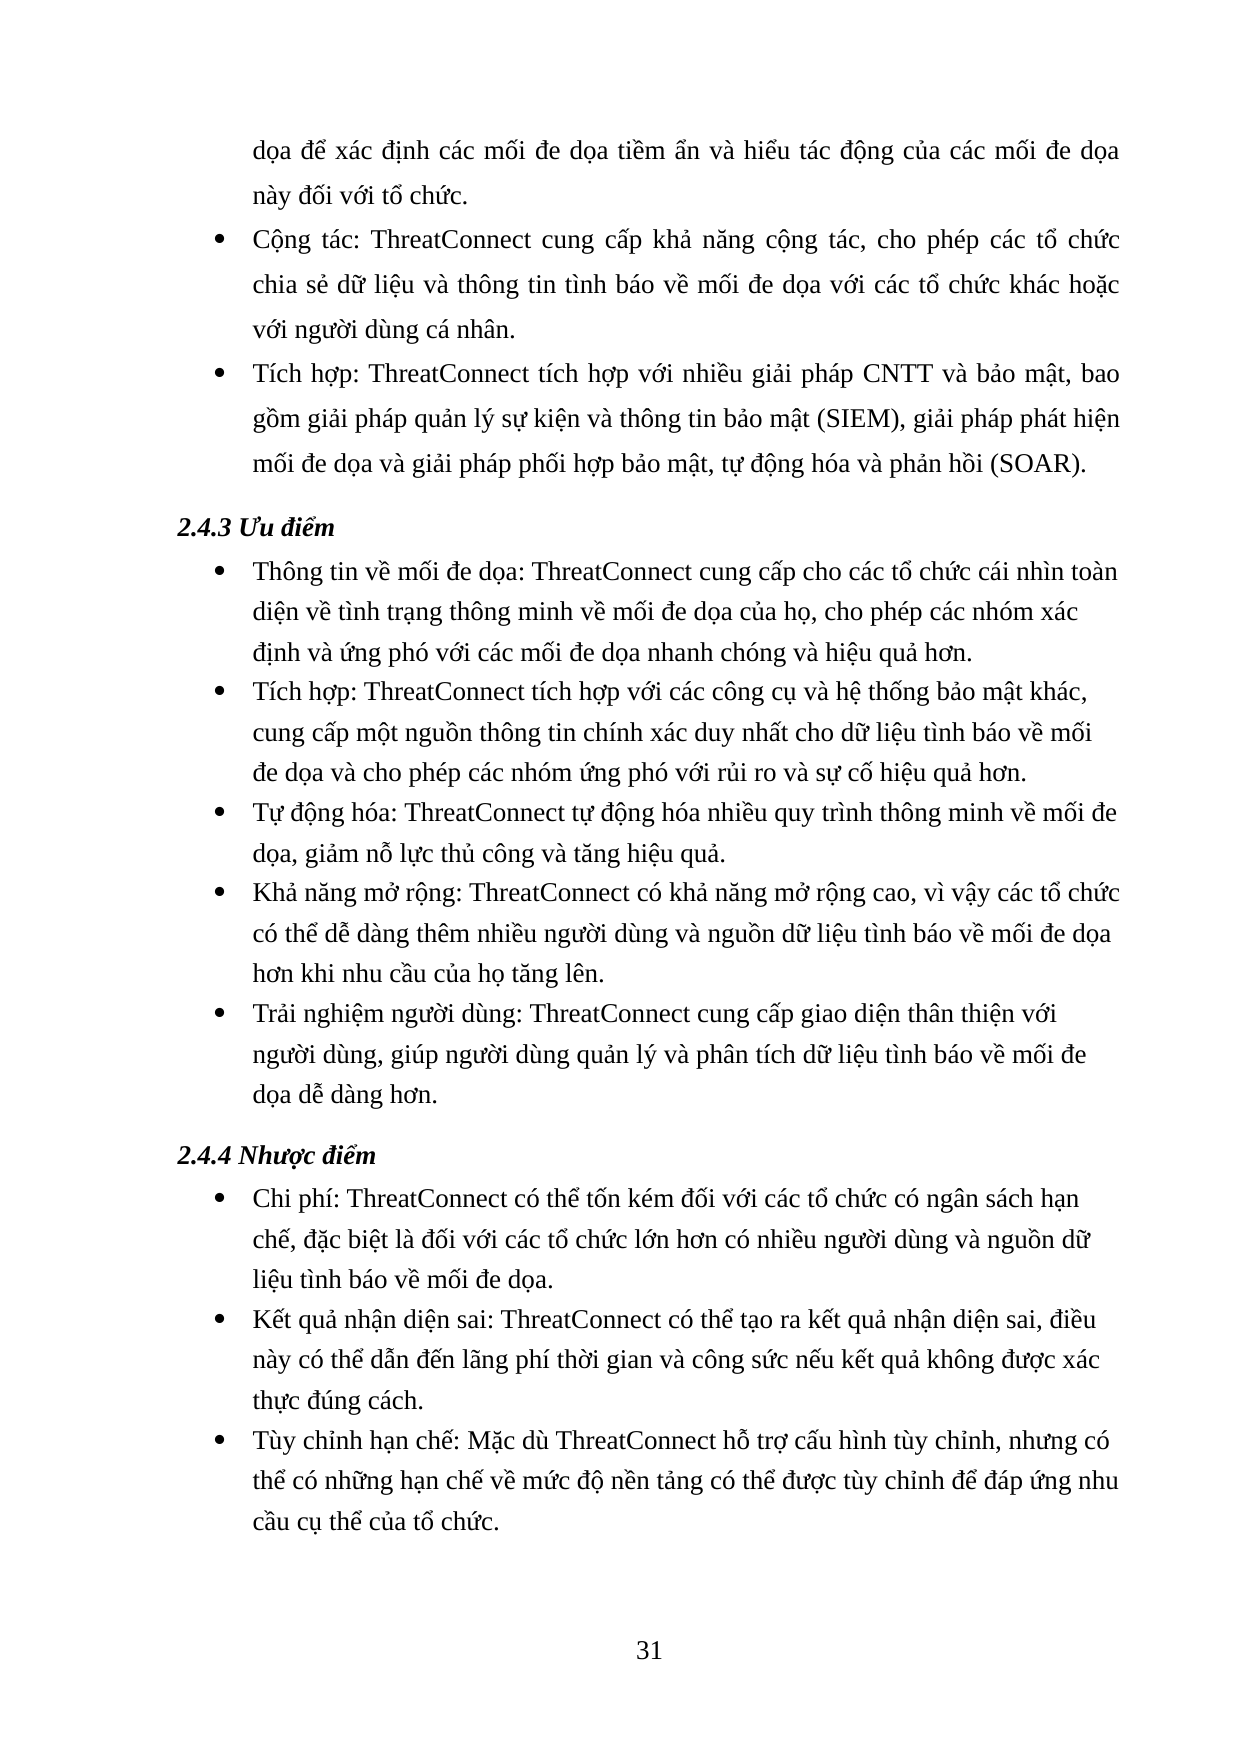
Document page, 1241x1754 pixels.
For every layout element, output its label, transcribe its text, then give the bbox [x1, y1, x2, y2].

list Tích hợp: ThreatConnect tích hợp với nhiều giải pháp CNTT và bảo mật, bao gồm giải pháp quản lý sự kiện và thông tin bảo mật (SIEM), giải pháp phát hiện mối đe dọa và giải pháp phối hợp bảo mật, tự động hóa và phản hồi (SOAR). [215, 353, 1121, 481]
list Thông tin về mối đe dọa: ThreatConnect cung cấp cho các tổ chức cái nhìn toàn diện về tình trạng thông minh về mối đe dọa của họ, cho phép các nhóm xác định và ứng phó với các mối đe dọa nhanh chóng và hiệu quả hơn. [215, 552, 1121, 670]
subtitle Nhược điểm [177, 1136, 1121, 1173]
list Kết quả nhận diện sai: ThreatConnect có thể tạo ra kết quả nhận diện sai, điều này có thể dẫn đến lãng phí thời gian và công sức nếu kết quả không được xác thực đúng cách. [215, 1300, 1121, 1418]
list Tích hợp: ThreatConnect tích hợp với các công cụ và hệ thống bảo mật khác, cung cấp một nguồn thông tin chính xác duy nhất cho dữ liệu tình báo về mối đe dọa và cho phép các nhóm ứng phó với rủi ro và sự cố hiệu quả hơn. [215, 672, 1121, 791]
list Khả năng mở rộng: ThreatConnect có khả năng mở rộng cao, vì vậy các tổ chức có thể dễ dàng thêm nhiều người dùng và nguồn dữ liệu tình báo về mối đe dọa hơn khi nhu cầu của họ tăng lên. [215, 873, 1121, 992]
list Trải nghiệm người dùng: ThreatConnect cung cấp giao diện thân thiện với người dùng, giúp người dùng quản lý và phân tích dữ liệu tình báo về mối đe dọa dễ dàng hơn. [215, 994, 1121, 1112]
subtitle Ưu điểm [177, 508, 1121, 546]
list Chi phí: ThreatConnect có thể tốn kém đối với các tổ chức có ngân sách hạn chế, đặc biệt là đối với các tổ chức lớn hơn có nhiều người dùng và nguồn dữ liệu tình báo về mối đe dọa. [215, 1179, 1121, 1298]
list Tự động hóa: ThreatConnect tự động hóa nhiều quy trình thông minh về mối đe dọa, giảm nỗ lực thủ công và tăng hiệu quả. [215, 793, 1121, 871]
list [215, 131, 1121, 214]
list Tùy chỉnh hạn chế: Mặc dù ThreatConnect hỗ trợ cấu hình tùy chỉnh, nhưng có thể có những hạn chế về mức độ nền tảng có thể được tùy chỉnh để đáp ứng nhu cầu cụ thể của tổ chức. [215, 1421, 1121, 1539]
list Cộng tác: ThreatConnect cung cấp khả năng cộng tác, cho phép các tổ chức chia sẻ dữ liệu và thông tin tình báo về mối đe dọa với các tổ chức khác hoặc với người dùng cá nhân. [215, 220, 1121, 347]
